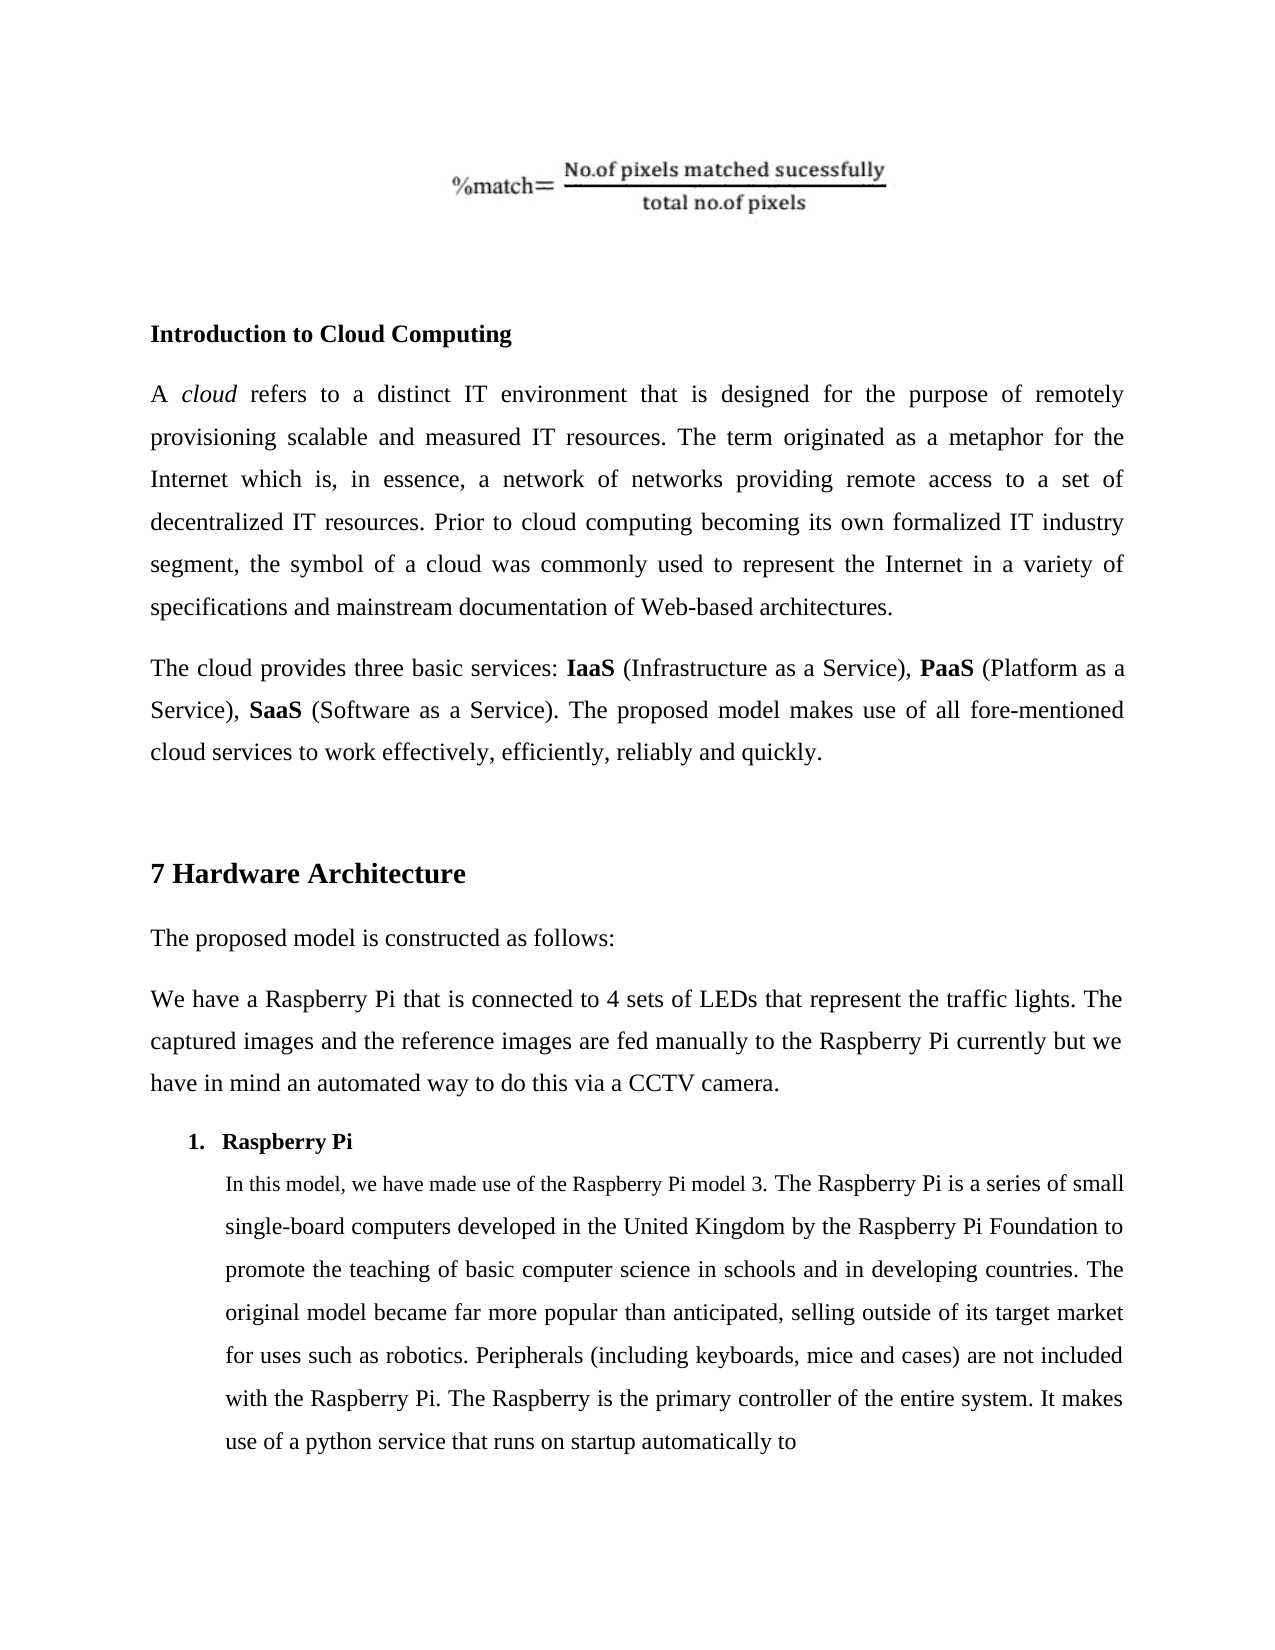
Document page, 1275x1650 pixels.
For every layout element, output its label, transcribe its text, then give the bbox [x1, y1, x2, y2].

text We have a Raspberry Pi that is connected to 4 sets of LEDs that represent the traffic lights. The captured images and the reference images are fed manually to the Raspberry Pi currently but we have in mind an automated way to do this via a CCTV camera. [150, 984, 1124, 1097]
text The proposed model is constructed as follows: [150, 923, 1137, 952]
text The cloud provides three basic services: IaaS (Infrastructure as a Service), PaaS (Platform as a Service), SaaS (Software as a Service). The proposed model makes use of all fore-mentioned cloud services to work effectively, efficiently, reliably and quickly. [150, 653, 1125, 765]
text Introduction to Cloud Computing [150, 319, 1137, 347]
text In this model, we have made use of the Raspberry Pi model 3. The Raspberry Pi is a series of small single-board computers developed in the United Kingdom by the Raspberry Pi Foundation to promote the teaching of basic computer science in schools and in developing countries. The original model became far more popular than anticipated, selling outside of its target market for uses such as robotics. Peripherals (including keyboards, mice and cases) are not included with the Raspberry Pi. The Raspberry is the primary controller of the entire system. It makes use of a python service that runs on startup automatically to [225, 1169, 1125, 1454]
picture [445, 150, 907, 227]
text 1. Raspberry Pi [188, 1128, 1137, 1155]
text A cloud refers to a distinct IT environment that is designed for the purpose of remotely provisioning scalable and measured IT resources. The term originated as a metaphor for the Internet which is, in essence, a network of networks providing remote access to a set of decentralized IT resources. Prior to cloud computing becoming its own formalized IT industry segment, the symbol of a cloud was commonly used to represent the Internet in a variety of specifications and mainstream documentation of Web-based architectures. [150, 379, 1125, 620]
subtitle Hardware Architecture [150, 857, 1137, 890]
